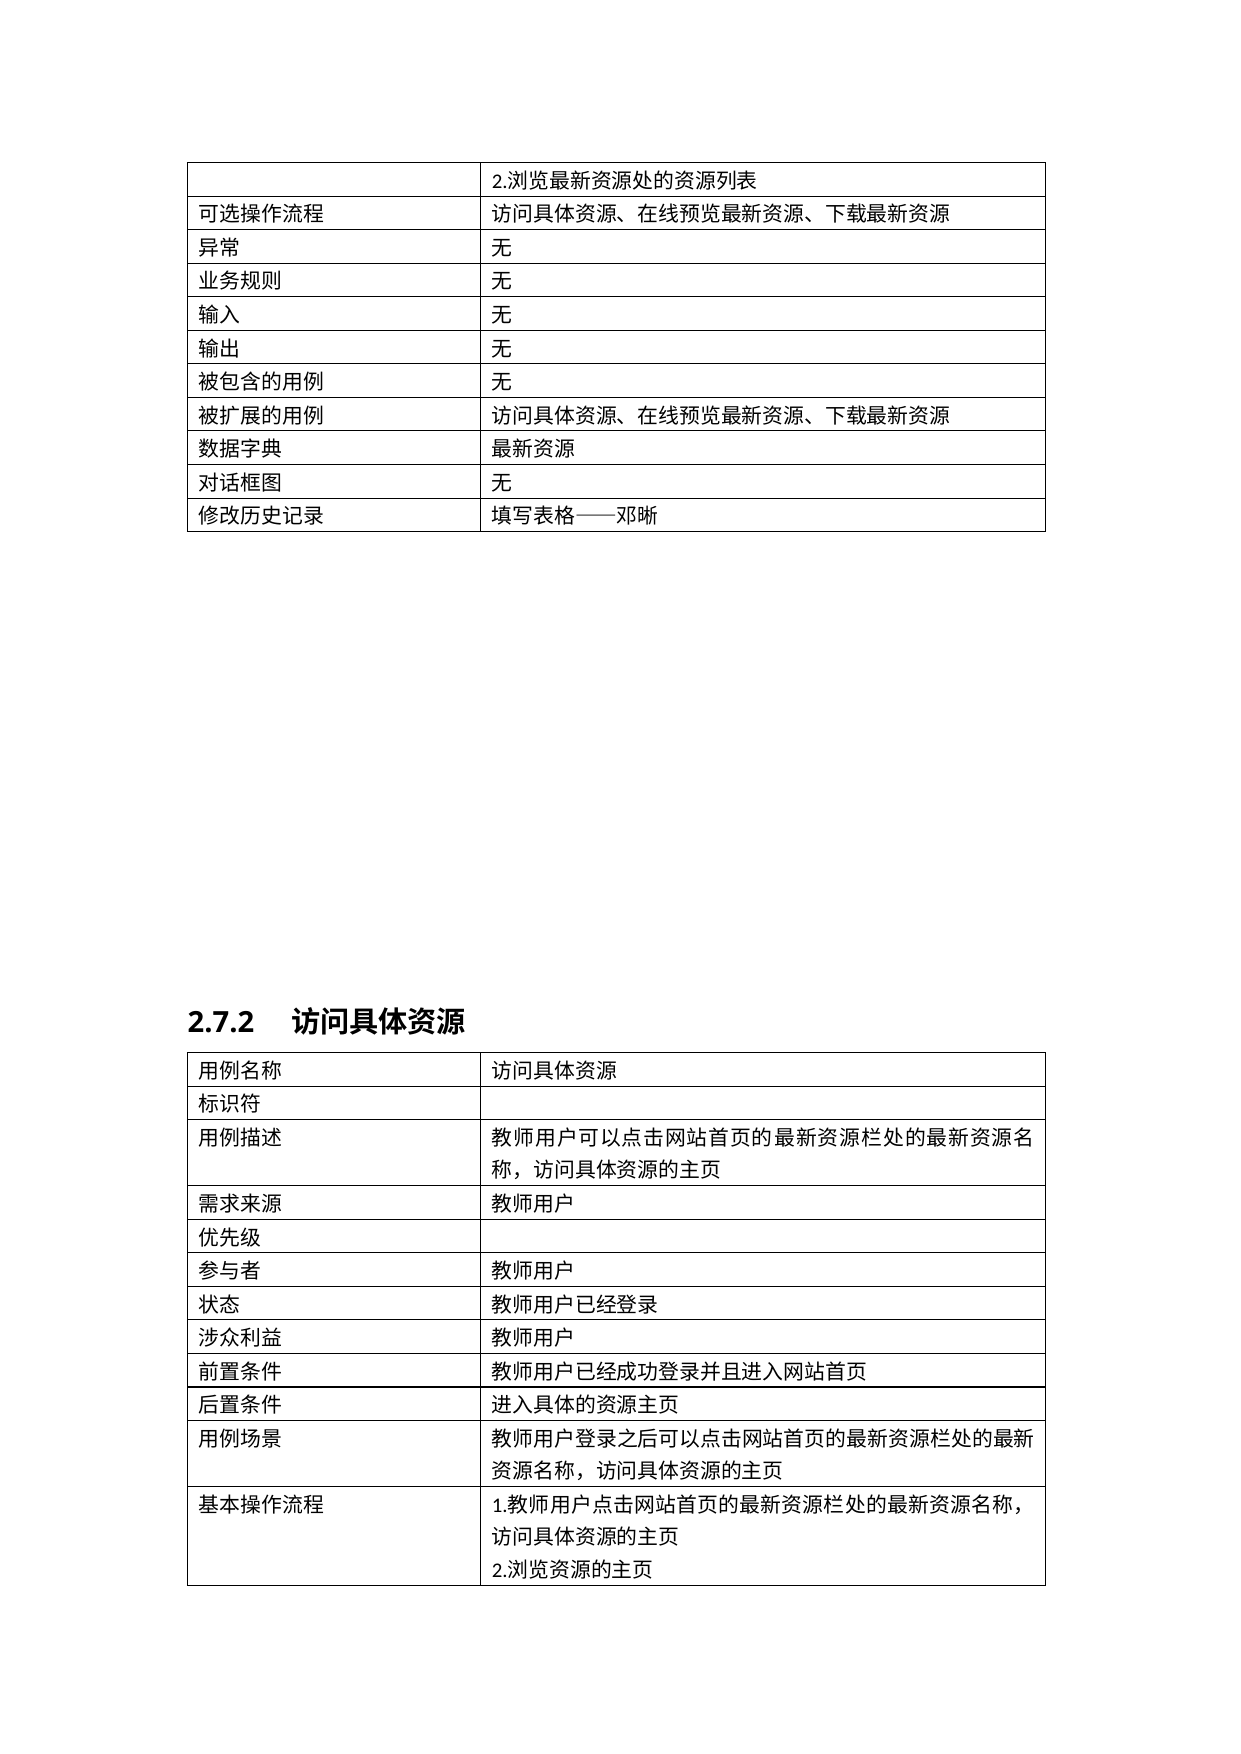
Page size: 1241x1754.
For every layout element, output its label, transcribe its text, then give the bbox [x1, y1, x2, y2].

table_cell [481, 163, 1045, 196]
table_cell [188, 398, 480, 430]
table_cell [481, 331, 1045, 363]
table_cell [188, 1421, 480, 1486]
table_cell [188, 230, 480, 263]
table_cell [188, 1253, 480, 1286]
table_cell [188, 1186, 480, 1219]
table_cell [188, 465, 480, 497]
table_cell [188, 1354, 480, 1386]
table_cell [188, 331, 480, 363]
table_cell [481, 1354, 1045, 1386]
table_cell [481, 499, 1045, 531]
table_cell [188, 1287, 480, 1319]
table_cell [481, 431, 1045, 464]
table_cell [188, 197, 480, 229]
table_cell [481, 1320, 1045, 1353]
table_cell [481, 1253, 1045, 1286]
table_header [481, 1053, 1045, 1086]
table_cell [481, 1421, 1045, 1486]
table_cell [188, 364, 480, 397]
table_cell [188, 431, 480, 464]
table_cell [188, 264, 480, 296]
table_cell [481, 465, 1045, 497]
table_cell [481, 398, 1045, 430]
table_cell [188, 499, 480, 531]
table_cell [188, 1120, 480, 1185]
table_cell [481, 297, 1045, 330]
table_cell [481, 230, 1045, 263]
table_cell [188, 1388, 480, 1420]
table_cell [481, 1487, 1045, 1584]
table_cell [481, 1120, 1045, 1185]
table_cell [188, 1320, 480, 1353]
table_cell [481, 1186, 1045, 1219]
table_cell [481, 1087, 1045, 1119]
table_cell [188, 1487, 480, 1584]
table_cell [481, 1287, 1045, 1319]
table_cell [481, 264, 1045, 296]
text 访问具体资源 [187, 987, 1053, 1052]
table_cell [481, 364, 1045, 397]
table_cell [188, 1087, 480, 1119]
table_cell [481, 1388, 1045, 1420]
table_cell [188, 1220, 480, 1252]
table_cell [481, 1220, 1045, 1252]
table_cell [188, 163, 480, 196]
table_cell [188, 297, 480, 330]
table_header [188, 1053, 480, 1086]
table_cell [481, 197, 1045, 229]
